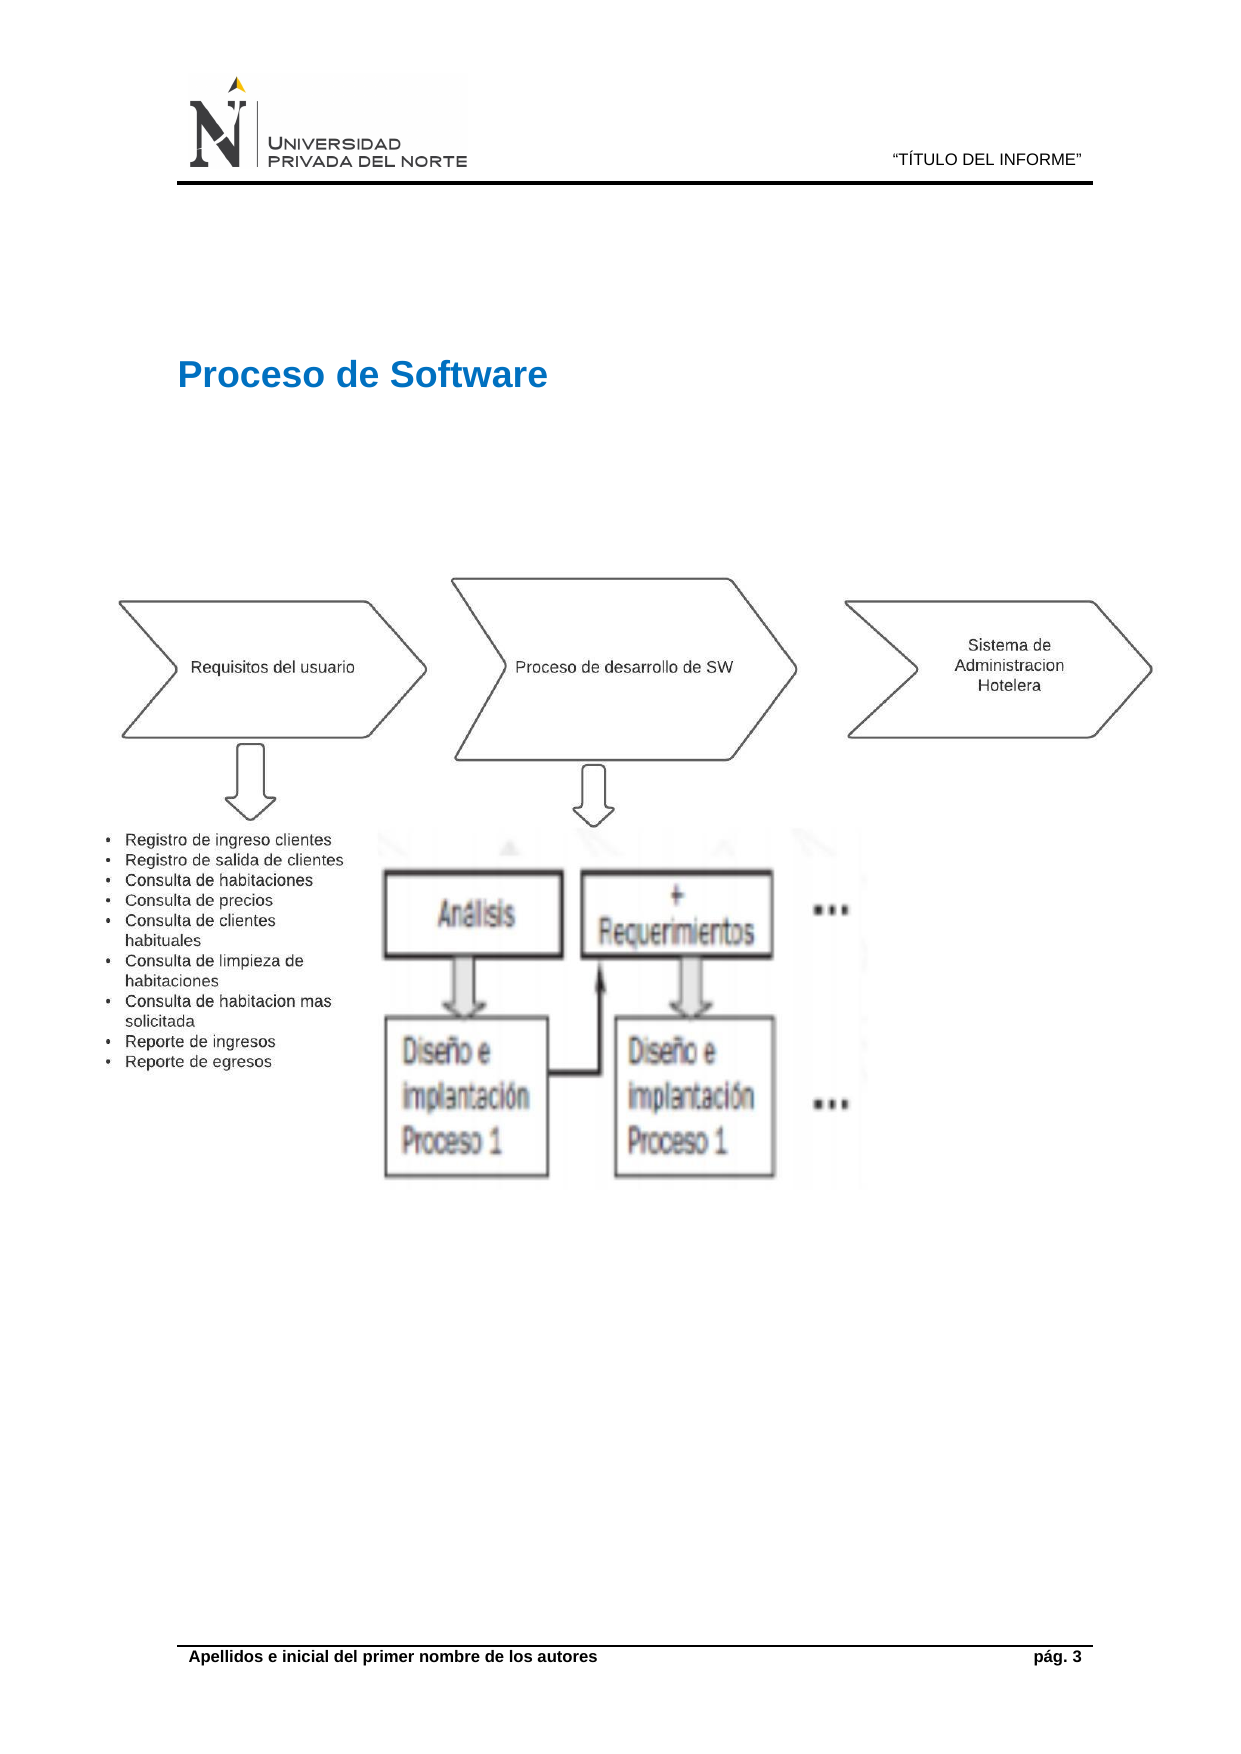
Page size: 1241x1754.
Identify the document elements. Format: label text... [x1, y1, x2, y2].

picture [57, 548, 1183, 1221]
picture [188, 73, 469, 169]
text Proceso de Software [177, 352, 1092, 395]
